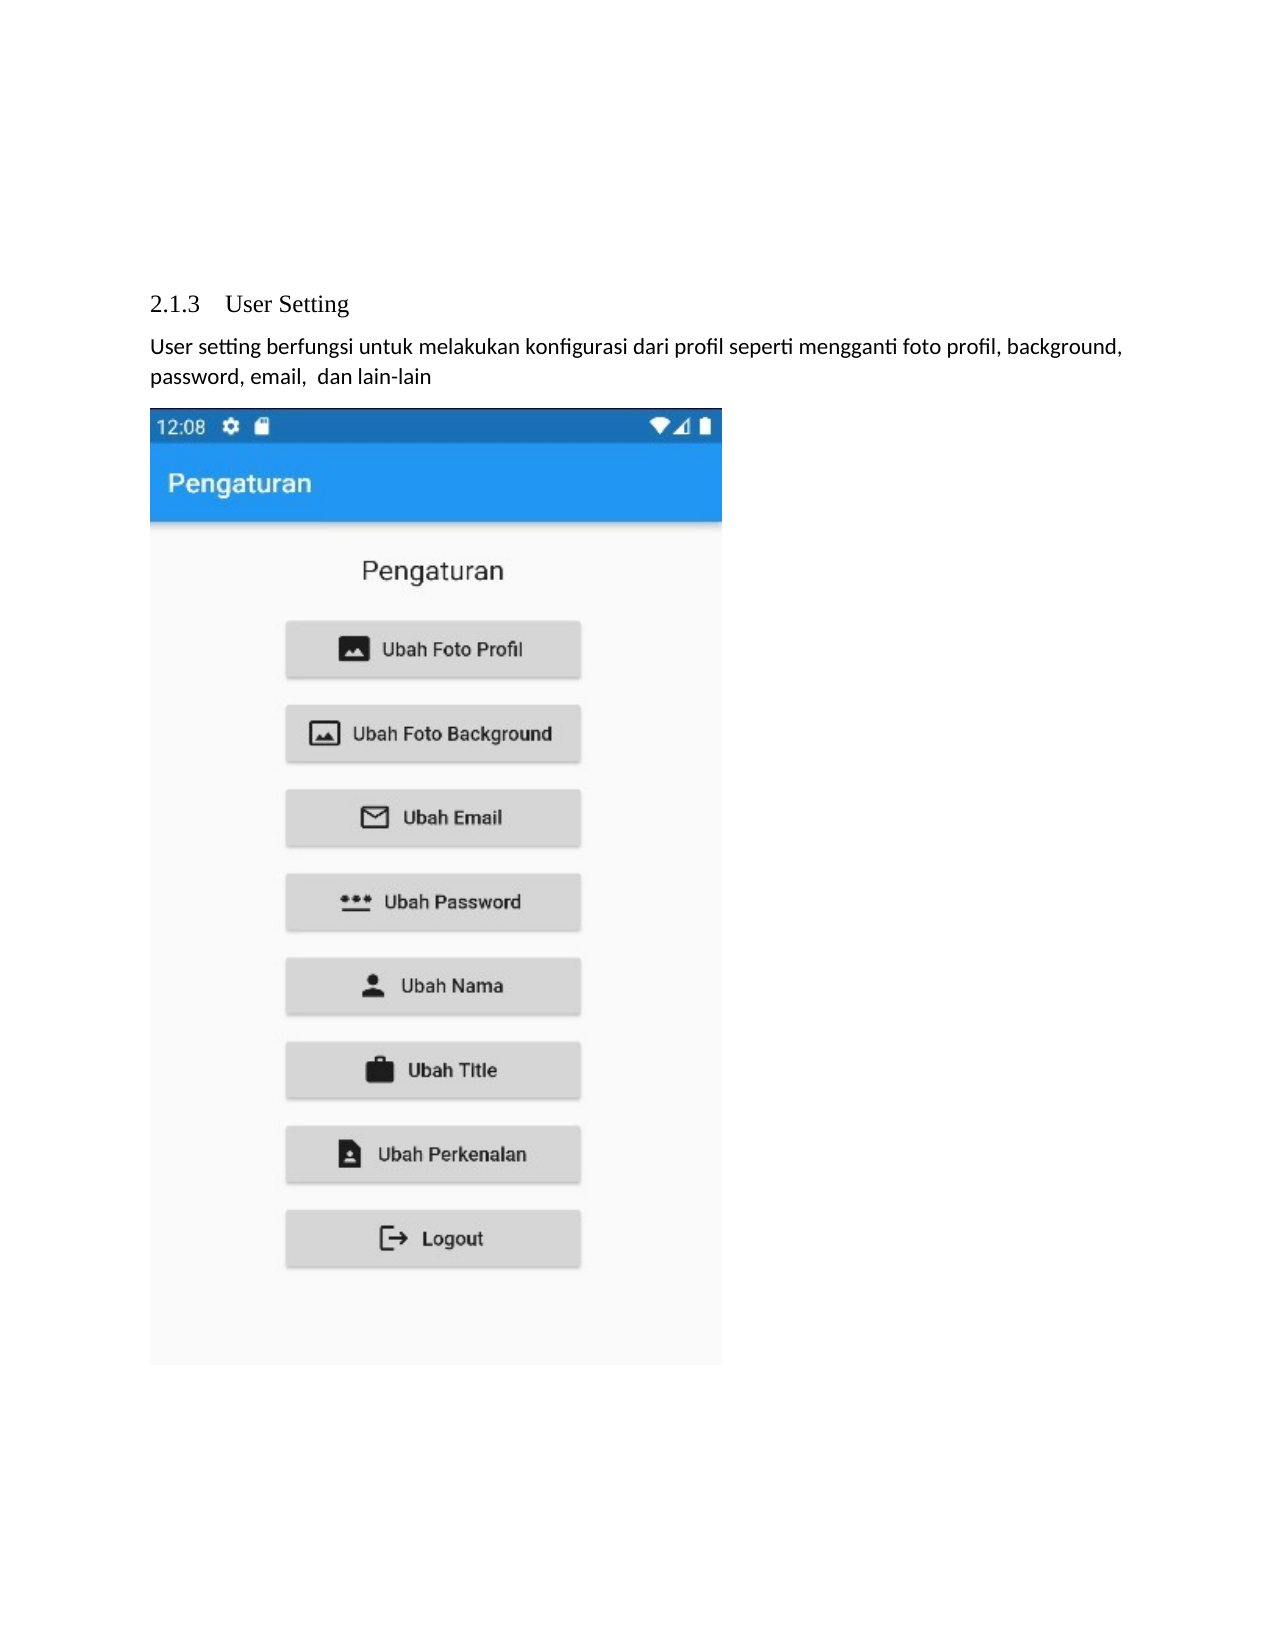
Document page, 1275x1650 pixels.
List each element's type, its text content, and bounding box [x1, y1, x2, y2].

picture [150, 408, 722, 1365]
text User setting berfungsi untuk melakukan konfigurasi dari profil seperti mengganti foto profil, background, password, email, dan lain-lain [150, 332, 1125, 390]
subtitle User Setting [150, 289, 1125, 318]
